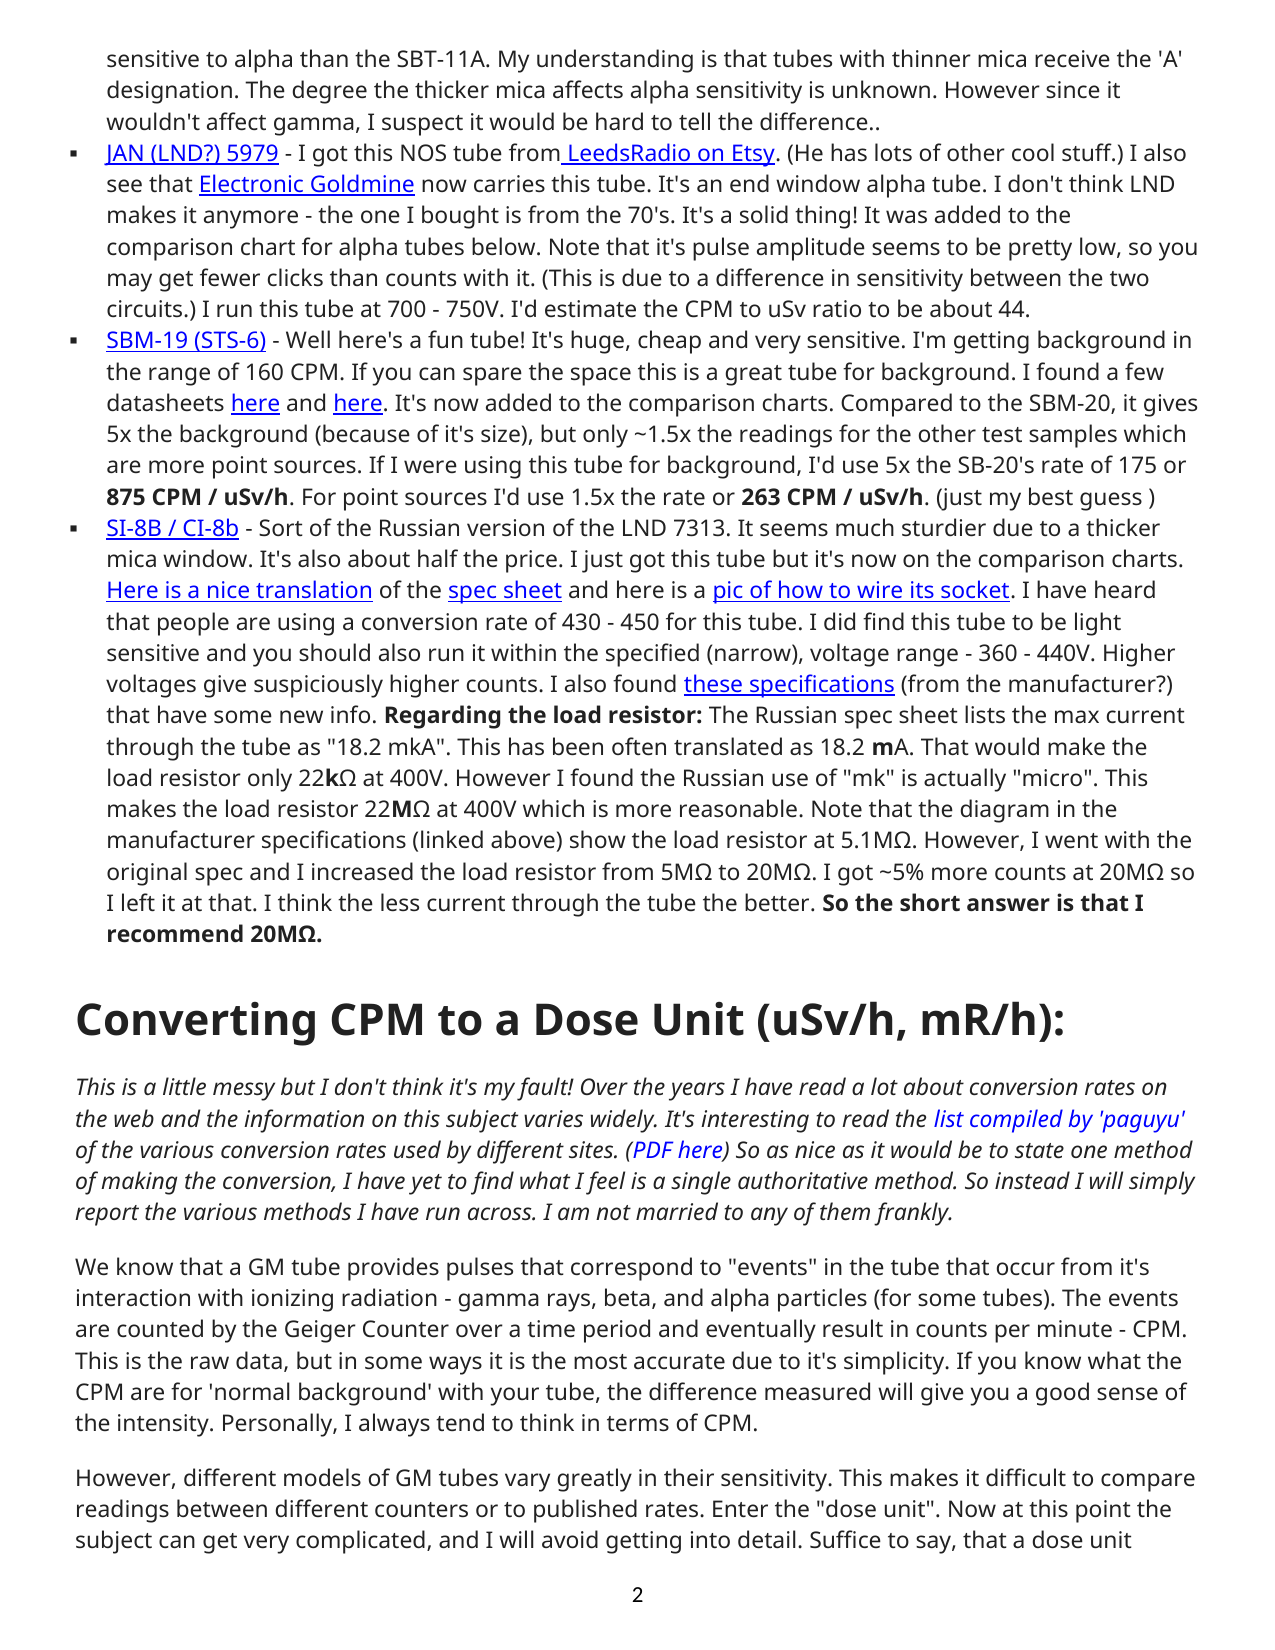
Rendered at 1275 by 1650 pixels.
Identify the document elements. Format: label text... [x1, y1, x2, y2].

list SBM-19 (STS-6) - Well here's a fun tube! It's huge, cheap and very sensitive. I'm getting background in the range of 160 CPM. If you can spare the space this is a great tube for background. I found a few datasheets here and here. It's now added to the comparison charts. Compared to the SBM-20, it gives 5x the background (because of it's size), but only ~1.5x the readings for the other test samples which are more point sources. If I were using this tube for background, I'd use 5x the SB-20's rate of 175 or 875 CPM / uSv/h. For point sources I'd use 1.5x the rate or 263 CPM / uSv/h. (just my best guess ) [69, 324, 1200, 512]
list JAN (LND?) 5979 - I got this NOS tube from LeedsRadio on Etsy. (He has lots of other cool stuff.) I also see that Electronic Goldmine now carries this tube. It's an end window alpha tube. I don't think LND makes it anymore - the one I bought is from the 70's. It's a solid thing! It was added to the comparison chart for alpha tubes below. Note that it's pulse amplitude seems to be pretty low, so you may get fewer clicks than counts with it. (This is due to a difference in sensitivity between the two circuits.) I run this tube at 700 - 750V. I'd estimate the CPM to uSv ratio to be about 44. [69, 137, 1200, 324]
text We know that a GM tube provides pulses that correspond to "events" in the tube that occur from it's interaction with ionizing radiation - gamma rays, beta, and alpha particles (for some tubes). The events are counted by the Geiger Counter over a time period and eventually result in counts per minute - CPM. This is the raw data, but in some ways it is the most accurate due to it's simplicity. If you know what the CPM are for 'normal background' with your tube, the difference measured will give you a good sense of the intensity. Personally, I always tend to think in terms of CPM. [75, 1251, 1200, 1438]
text Converting CPM to a Dose Unit (uSv/h, mR/h): [75, 988, 1200, 1048]
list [69, 43, 1200, 137]
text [75, 1462, 1200, 1556]
text This is a little messy but I don't think it's my fault! Over the years I have read a lot about conversion rates on the web and the information on this subject varies widely. It's interesting to read the list compiled by 'paguyu' of the various conversion rates used by different sites. (PDF here) So as nice as it would be to state one method of making the conversion, I have yet to find what I feel is a single authoritative method. So instead I will simply report the various methods I have run across. I am not married to any of them frankly. [75, 1071, 1200, 1227]
list SI-8B / CI-8b - Sort of the Russian version of the LND 7313. It seems much sturdier due to a thicker mica window. It's also about half the price. I just got this tube but it's now on the comparison charts. Here is a nice translation of the spec sheet and here is a pic of how to wire its socket. I have heard that people are using a conversion rate of 430 - 450 for this tube. I did find this tube to be light sensitive and you should also run it within the specified (narrow), voltage range - 360 - 440V. Higher voltages give suspiciously higher counts. I also found these specifications (from the manufacturer?) that have some new info. Regarding the load resistor: The Russian spec sheet lists the max current through the tube as "18.2 mkA". This has been often translated as 18.2 mA. That would make the load resistor only 22kΩ at 400V. However I found the Russian use of "mk" is actually "micro". This makes the load resistor 22MΩ at 400V which is more reasonable. Note that the diagram in the manufacturer specifications (linked above) show the load resistor at 5.1MΩ. However, I went with the original spec and I increased the load resistor from 5MΩ to 20MΩ. I got ~5% more counts at 20MΩ so I left it at that. I think the less current through the tube the better. So the short answer is that I recommend 20MΩ. [69, 512, 1200, 949]
